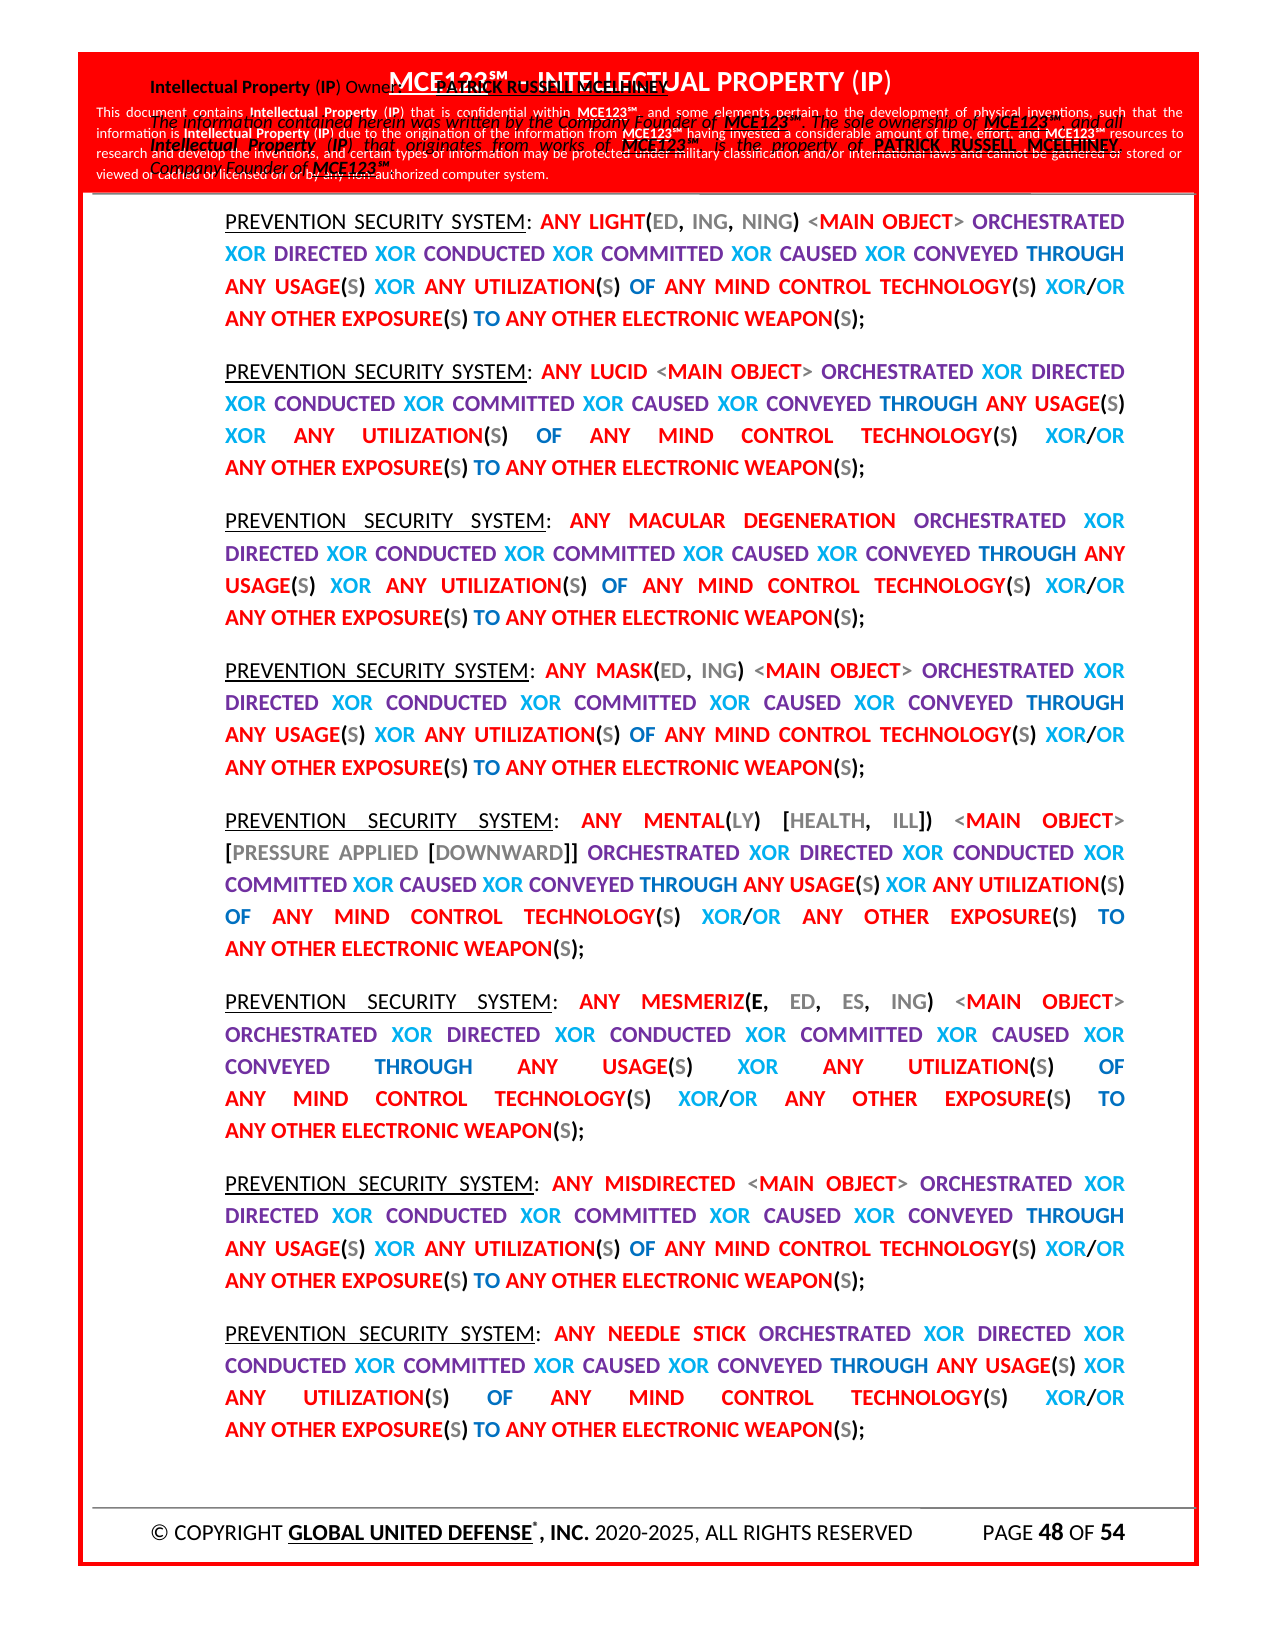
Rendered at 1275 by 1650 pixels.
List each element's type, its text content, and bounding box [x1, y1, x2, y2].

text PREVENTION SECURITY SYSTEM: ANY LUCID <MAIN OBJECT> ORCHESTRATED XOR DIRECTED XOR CONDUCTED XOR COMMITTED XOR CAUSED XOR CONVEYED THROUGH ANY USAGE(S) XOR ANY UTILIZATION(S) OF ANY MIND CONTROL TECHNOLOGY(S) XOR/OR ANY OTHER EXPOSURE(S) TO ANY OTHER ELECTRONIC WEAPON(S); [225, 357, 1125, 482]
text PREVENTION SECURITY SYSTEM: ANY MISDIRECTED <MAIN OBJECT> ORCHESTRATED XOR DIRECTED XOR CONDUCTED XOR COMMITTED XOR CAUSED XOR CONVEYED THROUGH ANY USAGE(S) XOR ANY UTILIZATION(S) OF ANY MIND CONTROL TECHNOLOGY(S) XOR/OR ANY OTHER EXPOSURE(S) TO ANY OTHER ELECTRONIC WEAPON(S); [225, 1169, 1125, 1294]
text PREVENTION SECURITY SYSTEM: ANY MESMERIZ(E, ED, ES, ING) <MAIN OBJECT> ORCHESTRATED XOR DIRECTED XOR CONDUCTED XOR COMMITTED XOR CAUSED XOR CONVEYED THROUGH ANY USAGE(S) XOR ANY UTILIZATION(S) OF ANY MIND CONTROL TECHNOLOGY(S) XOR/OR ANY OTHER EXPOSURE(S) TO ANY OTHER ELECTRONIC WEAPON(S); [225, 987, 1125, 1144]
text PREVENTION SECURITY SYSTEM: ANY MENTAL(LY) [HEALTH, ILL]) <MAIN OBJECT> [PRESSURE APPLIED [DOWNWARD]] ORCHESTRATED XOR DIRECTED XOR CONDUCTED XOR COMMITTED XOR CAUSED XOR CONVEYED THROUGH ANY USAGE(S) XOR ANY UTILIZATION(S) OF ANY MIND CONTROL TECHNOLOGY(S) XOR/OR ANY OTHER EXPOSURE(S) TO ANY OTHER ELECTRONIC WEAPON(S); [225, 806, 1125, 962]
text PREVENTION SECURITY SYSTEM: ANY LIGHT(ED, ING, NING) <MAIN OBJECT> ORCHESTRATED XOR DIRECTED XOR CONDUCTED XOR COMMITTED XOR CAUSED XOR CONVEYED THROUGH ANY USAGE(S) XOR ANY UTILIZATION(S) OF ANY MIND CONTROL TECHNOLOGY(S) XOR/OR ANY OTHER EXPOSURE(S) TO ANY OTHER ELECTRONIC WEAPON(S); [225, 207, 1125, 332]
text PREVENTION SECURITY SYSTEM: ANY MASK(ED, ING) <MAIN OBJECT> ORCHESTRATED XOR DIRECTED XOR CONDUCTED XOR COMMITTED XOR CAUSED XOR CONVEYED THROUGH ANY USAGE(S) XOR ANY UTILIZATION(S) OF ANY MIND CONTROL TECHNOLOGY(S) XOR/OR ANY OTHER EXPOSURE(S) TO ANY OTHER ELECTRONIC WEAPON(S); [225, 656, 1125, 781]
text PREVENTION SECURITY SYSTEM: ANY NEEDLE STICK ORCHESTRATED XOR DIRECTED XOR CONDUCTED XOR COMMITTED XOR CAUSED XOR CONVEYED THROUGH ANY USAGE(S) XOR ANY UTILIZATION(S) OF ANY MIND CONTROL TECHNOLOGY(S) XOR/OR ANY OTHER EXPOSURE(S) TO ANY OTHER ELECTRONIC WEAPON(S); [225, 1319, 1125, 1443]
text PREVENTION SECURITY SYSTEM: ANY MACULAR DEGENERATION ORCHESTRATED XOR DIRECTED XOR CONDUCTED XOR COMMITTED XOR CAUSED XOR CONVEYED THROUGH ANY USAGE(S) XOR ANY UTILIZATION(S) OF ANY MIND CONTROL TECHNOLOGY(S) XOR/OR ANY OTHER EXPOSURE(S) TO ANY OTHER ELECTRONIC WEAPON(S); [225, 507, 1125, 631]
